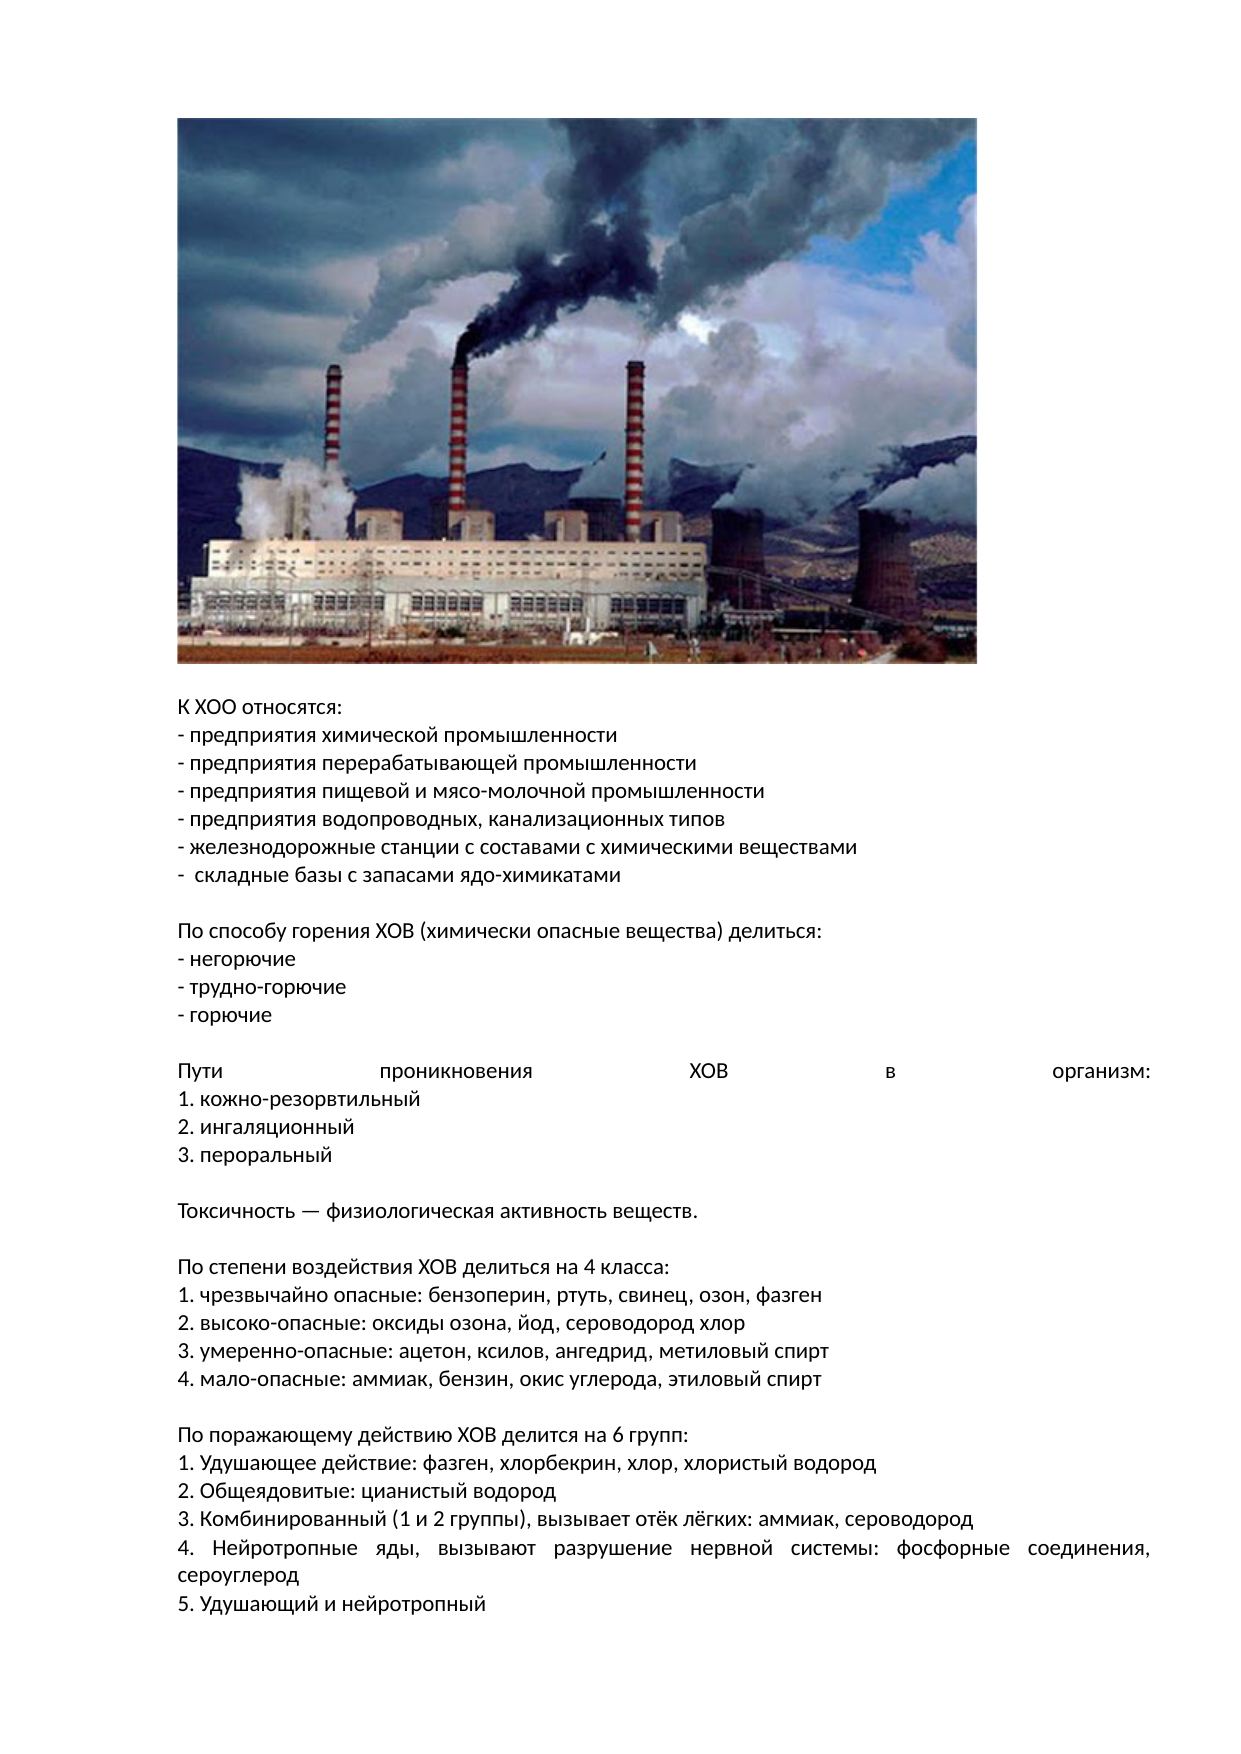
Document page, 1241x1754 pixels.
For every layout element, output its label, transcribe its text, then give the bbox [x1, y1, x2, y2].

text 5. Удушающий и нейротропный [177, 1589, 1152, 1617]
text Токсичность — физиологическая активность веществ. [177, 1196, 1152, 1224]
text 1. чрезвычайно опасные: бензоперин, ртуть, свинец, озон, фазген [177, 1280, 1152, 1308]
text Пути проникновения ХОВ в организм: 1. кожно-резорвтильный [177, 1056, 1152, 1112]
text - предприятия водопроводных, канализационных типов [177, 804, 1152, 832]
text По поражающему действию ХОВ делится на 6 групп: [177, 1421, 1152, 1448]
text 2. ингаляционный [177, 1112, 1152, 1140]
text 2. высоко-опасные: оксиды озона, йод, сероводород хлор [177, 1308, 1152, 1336]
text - предприятия химической промышленности [177, 720, 1152, 748]
text - железнодорожные станции с составами с химическими веществами [177, 832, 1152, 860]
text 3. умеренно-опасные: ацетон, ксилов, ангедрид, метиловый спирт [177, 1336, 1152, 1364]
picture [177, 118, 978, 664]
text 4. Нейротропные яды, вызывают разрушение нервной системы: фосфорные соединения, сероуглерод [177, 1533, 1152, 1589]
text 4. мало-опасные: аммиак, бензин, окис углерода, этиловый спирт [177, 1364, 1152, 1392]
text - складные базы с запасами ядо-химикатами [177, 860, 1152, 888]
text - предприятия пищевой и мясо-молочной промышленности [177, 776, 1152, 804]
text - негорючие [177, 944, 1152, 972]
text 2. Общеядовитые: цианистый водород [177, 1477, 1152, 1504]
text - трудно-горючие [177, 972, 1152, 1000]
text По способу горения ХОВ (химически опасные вещества) делиться: [177, 916, 1152, 944]
text 3. пероральный [177, 1140, 1152, 1168]
text 3. Комбинированный (1 и 2 группы), вызывает отёк лёгких: аммиак, сероводород [177, 1504, 1152, 1533]
text - предприятия перерабатывающей промышленности [177, 748, 1152, 776]
text По степени воздействия ХОВ делиться на 4 класса: [177, 1252, 1152, 1280]
text 1. Удушающее действие: фазген, хлорбекрин, хлор, хлористый водород [177, 1448, 1152, 1477]
text - горючие [177, 1000, 1152, 1028]
text К ХОО относятся: [177, 692, 1152, 720]
